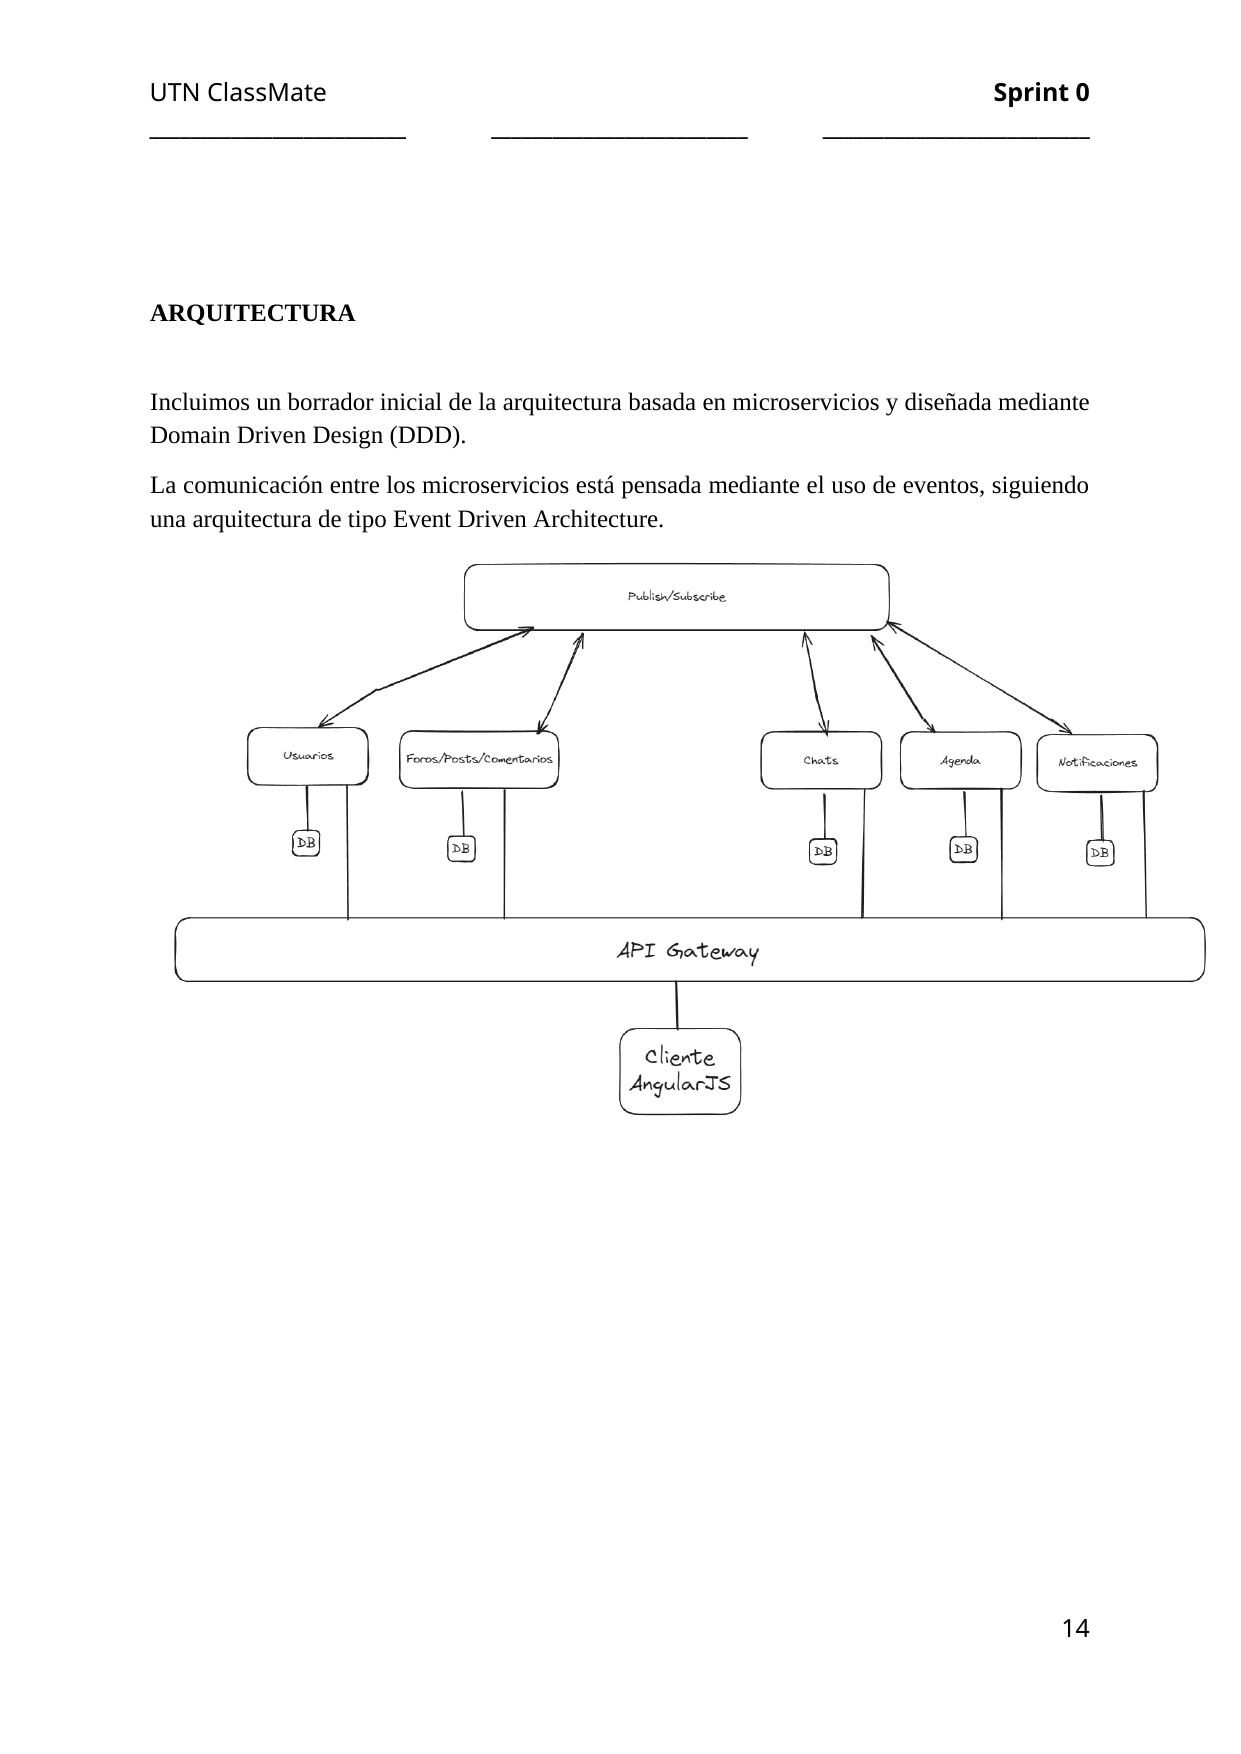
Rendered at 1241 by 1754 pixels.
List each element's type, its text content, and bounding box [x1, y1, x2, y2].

text Incluimos un borrador inicial de la arquitectura basada en microservicios y diseñada mediante Domain Driven Design (DDD). [150, 387, 1090, 449]
text La comunicación entre los microservicios está pensada mediante el uso de eventos, siguiendo una arquitectura de tipo Event Driven Architecture. [150, 471, 1090, 533]
subtitle ARQUITECTURA [150, 298, 1090, 327]
